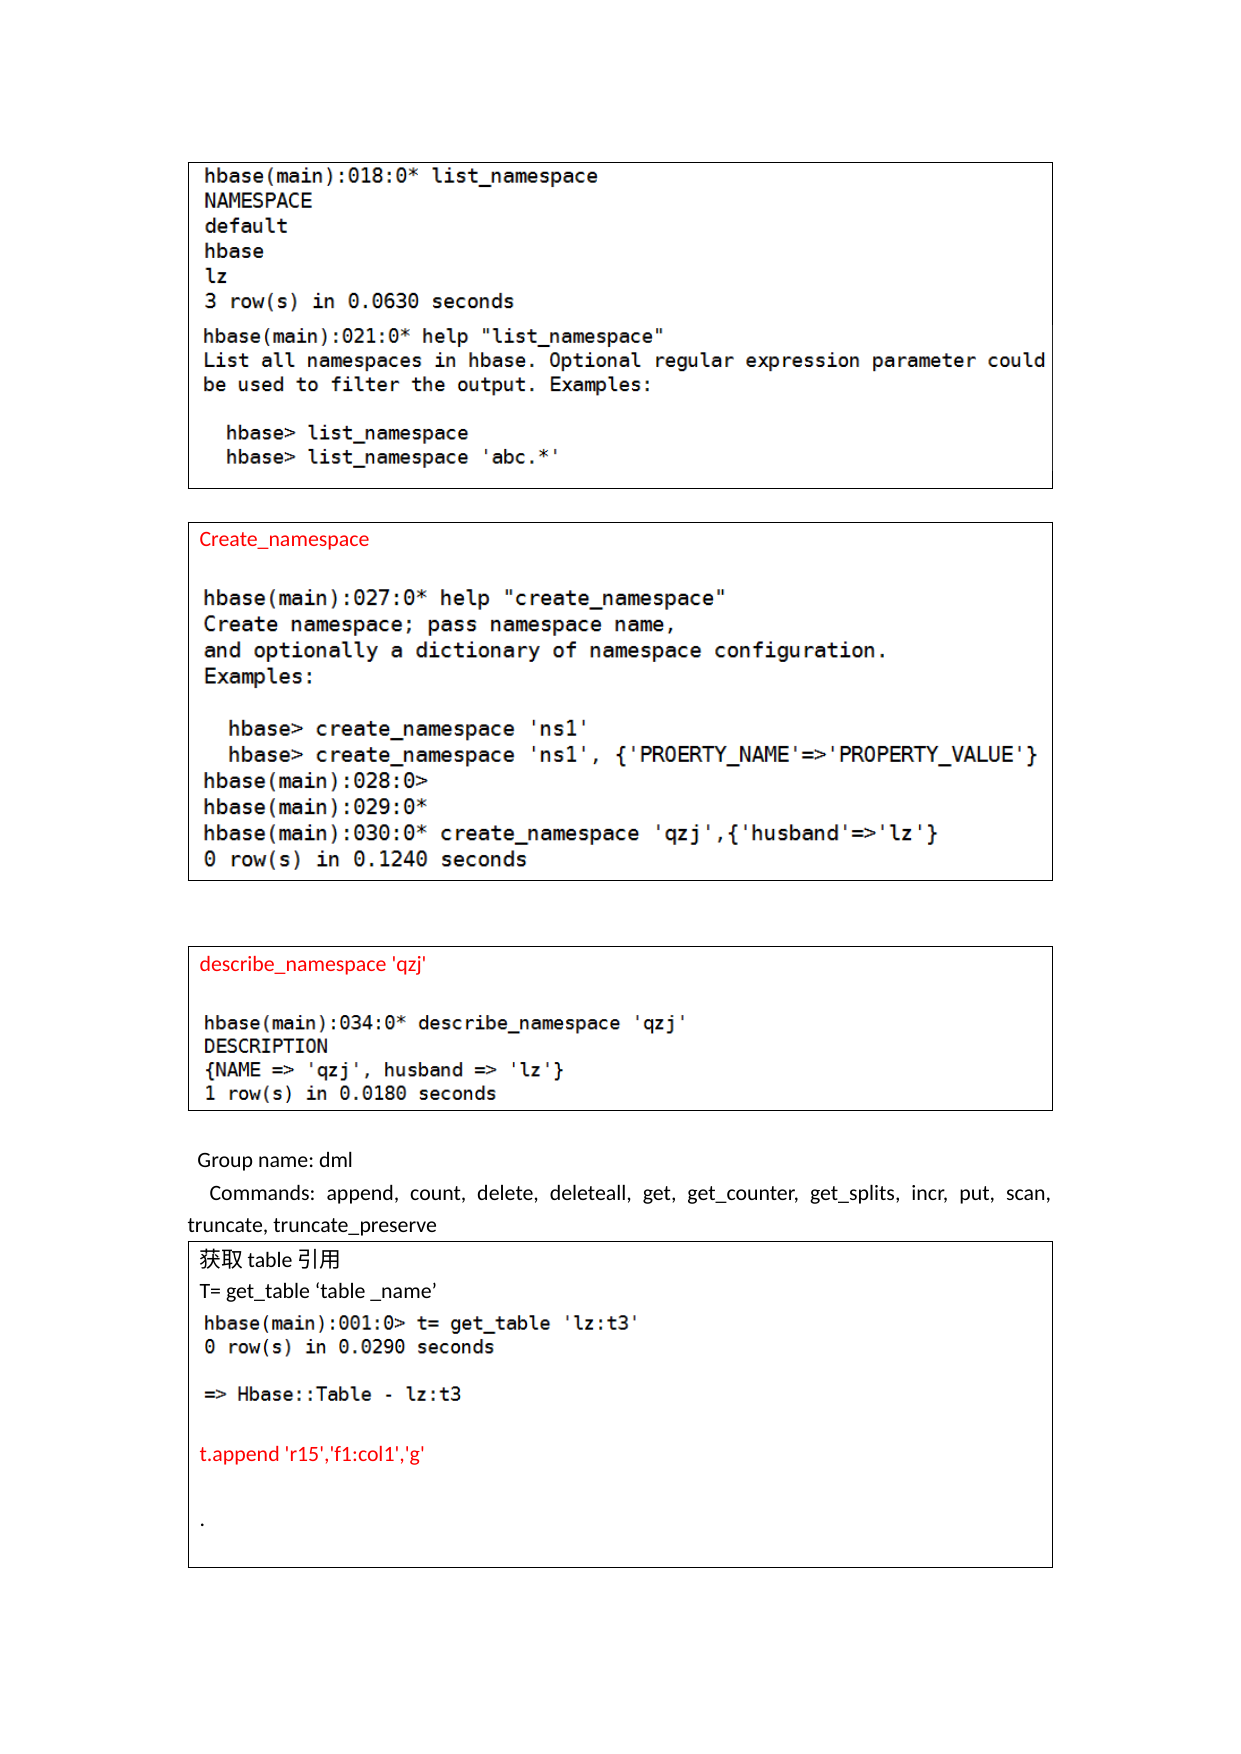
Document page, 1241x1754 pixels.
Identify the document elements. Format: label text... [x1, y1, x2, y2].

text Group name: dml [187, 1143, 1053, 1176]
table_header describe_namespace 'qzj' [189, 947, 1052, 1110]
picture [199, 1306, 654, 1407]
table_header Create_namespace [189, 523, 1052, 880]
picture [199, 1012, 697, 1105]
picture [199, 587, 1047, 871]
table_header List_namespace [189, 163, 1052, 488]
picture [199, 325, 1053, 471]
picture [199, 163, 714, 318]
text Commands: append, count, delete, deleteall, get, get_counter, get_splits, incr, put, scan, truncate, truncate_preserve [187, 1176, 1053, 1241]
